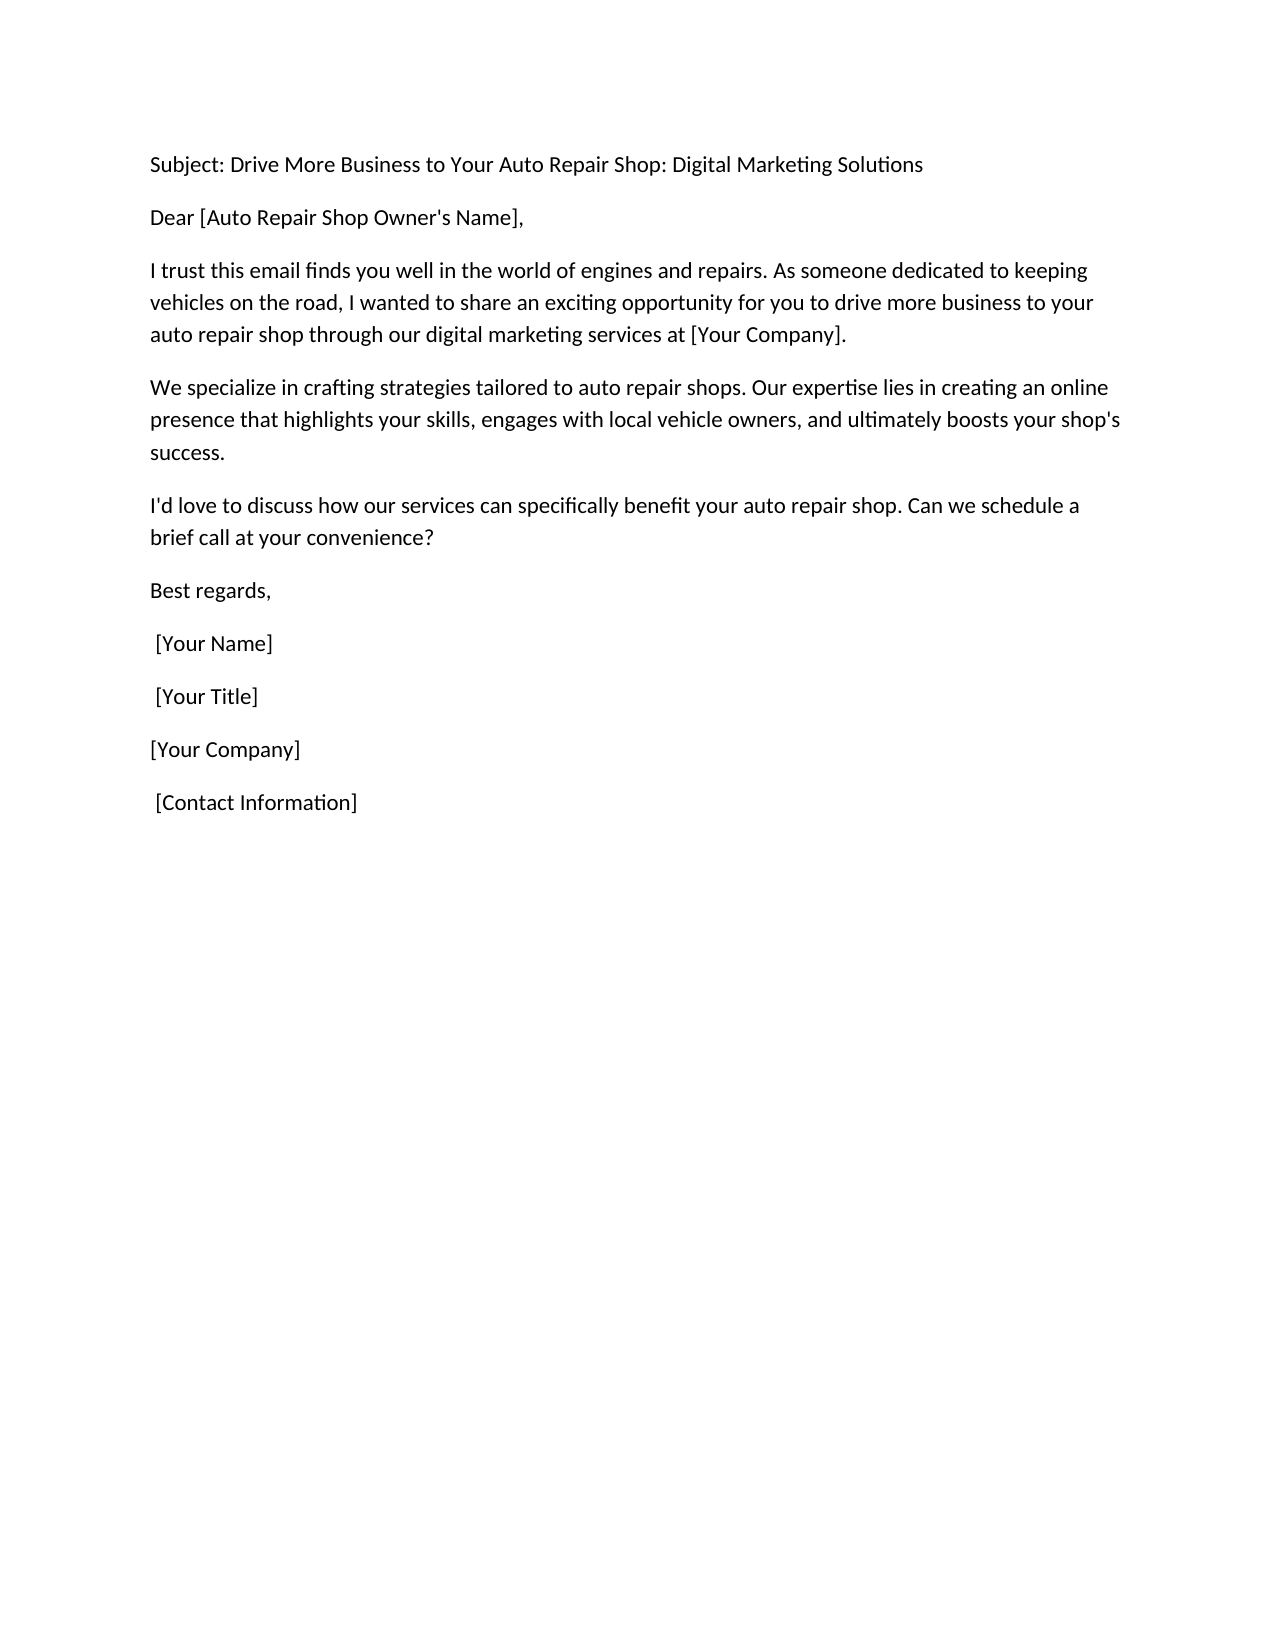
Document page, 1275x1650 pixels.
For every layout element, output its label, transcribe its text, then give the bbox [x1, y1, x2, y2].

text [Your Company] [150, 735, 1125, 763]
text Best regards, [150, 576, 1125, 604]
text Subject: Drive More Business to Your Auto Repair Shop: Digital Marketing Solutions [150, 150, 1125, 178]
text [Contact Information] [150, 788, 1125, 816]
text [Your Name] [150, 629, 1125, 657]
text I'd love to discuss how our services can specifically benefit your auto repair shop. Can we schedule a brief call at your convenience? [150, 491, 1125, 551]
text We specialize in crafting strategies tailored to auto repair shops. Our expertise lies in creating an online presence that highlights your skills, engages with local vehicle owners, and ultimately boosts your shop's success. [150, 373, 1125, 466]
text I trust this email finds you well in the world of engines and repairs. As someone dedicated to keeping vehicles on the road, I wanted to share an exciting opportunity for you to drive more business to your auto repair shop through our digital marketing services at [Your Company]. [150, 256, 1125, 348]
text [Your Title] [150, 682, 1125, 710]
text Dear [Auto Repair Shop Owner's Name], [150, 203, 1125, 231]
